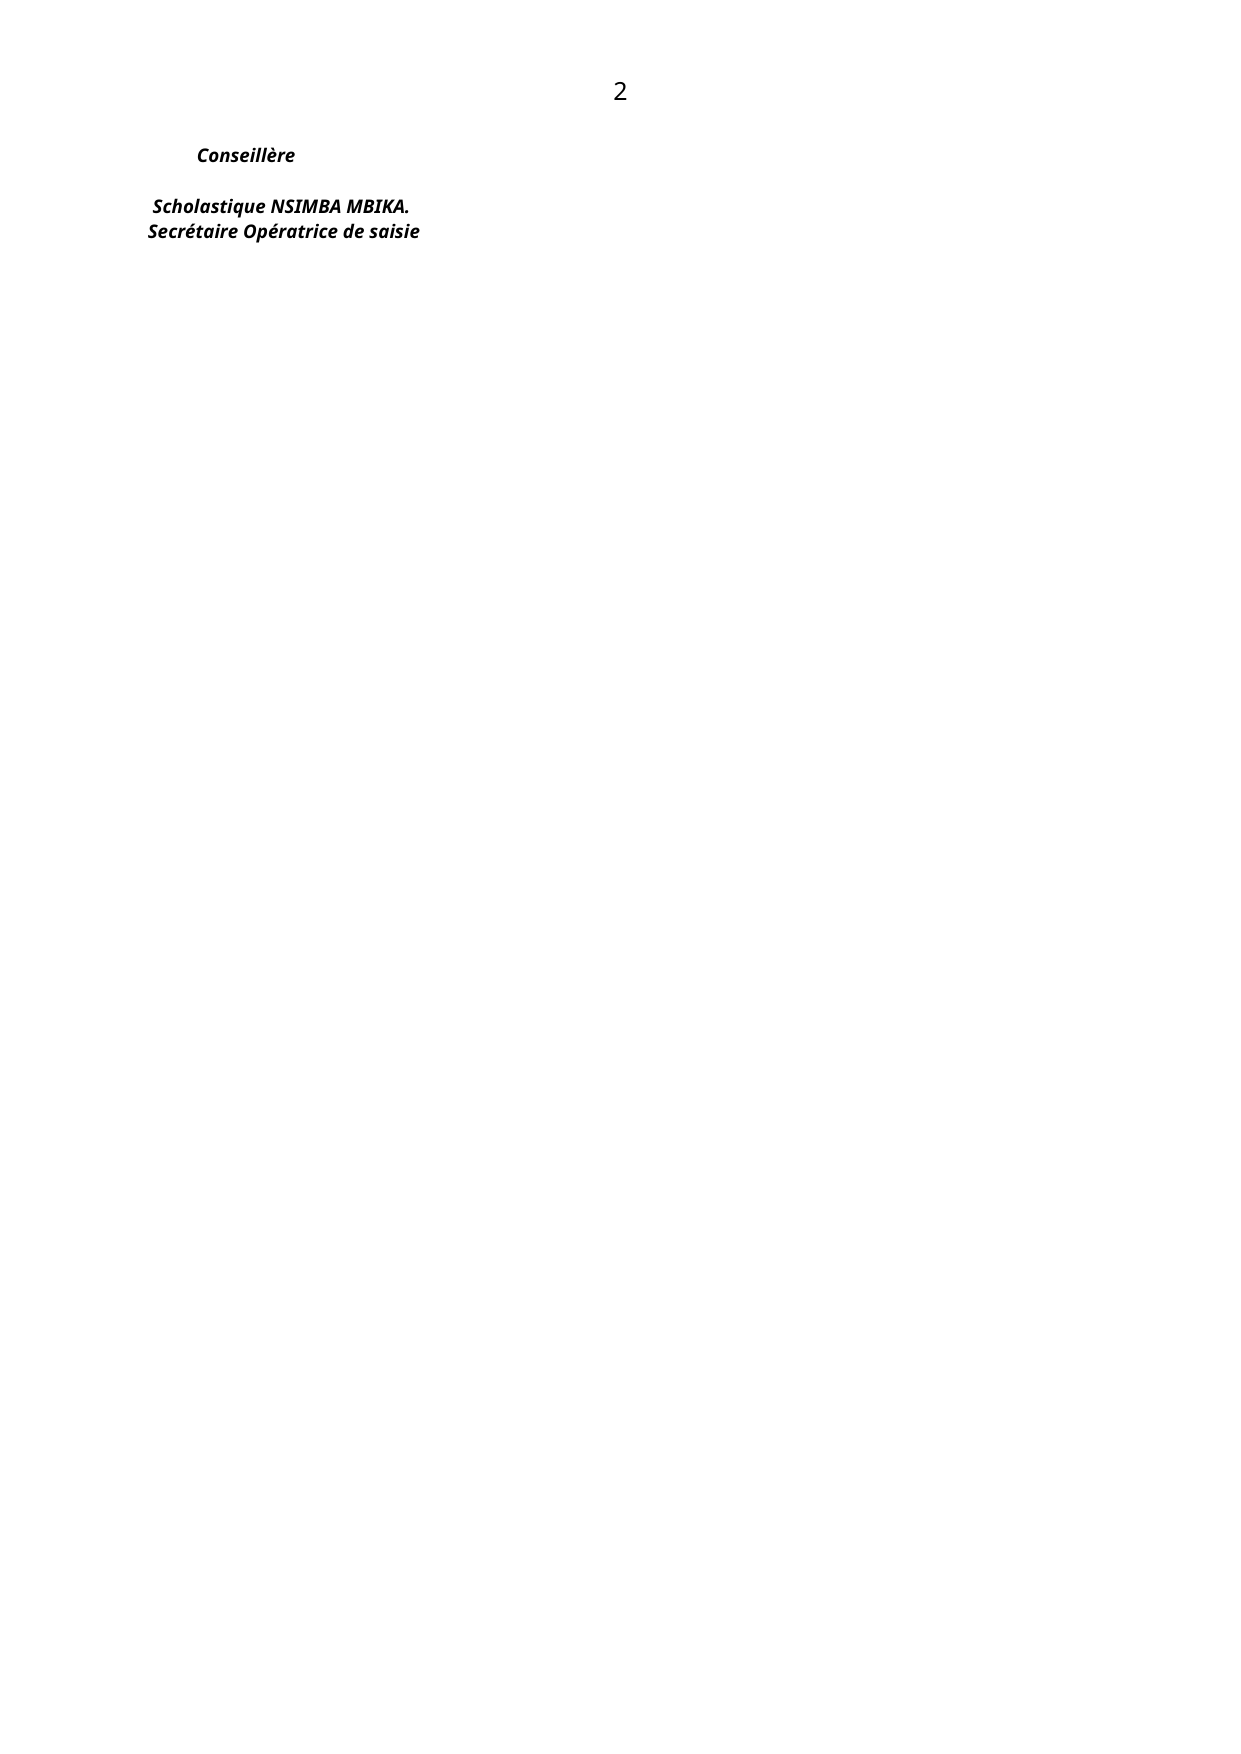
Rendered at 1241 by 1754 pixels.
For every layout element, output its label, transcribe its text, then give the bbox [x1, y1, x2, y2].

text Scholastique NSIMBA MBIKA. [148, 193, 1093, 218]
text Conseillère [148, 142, 1093, 167]
text Secrétaire Opératrice de saisie [148, 218, 1093, 244]
